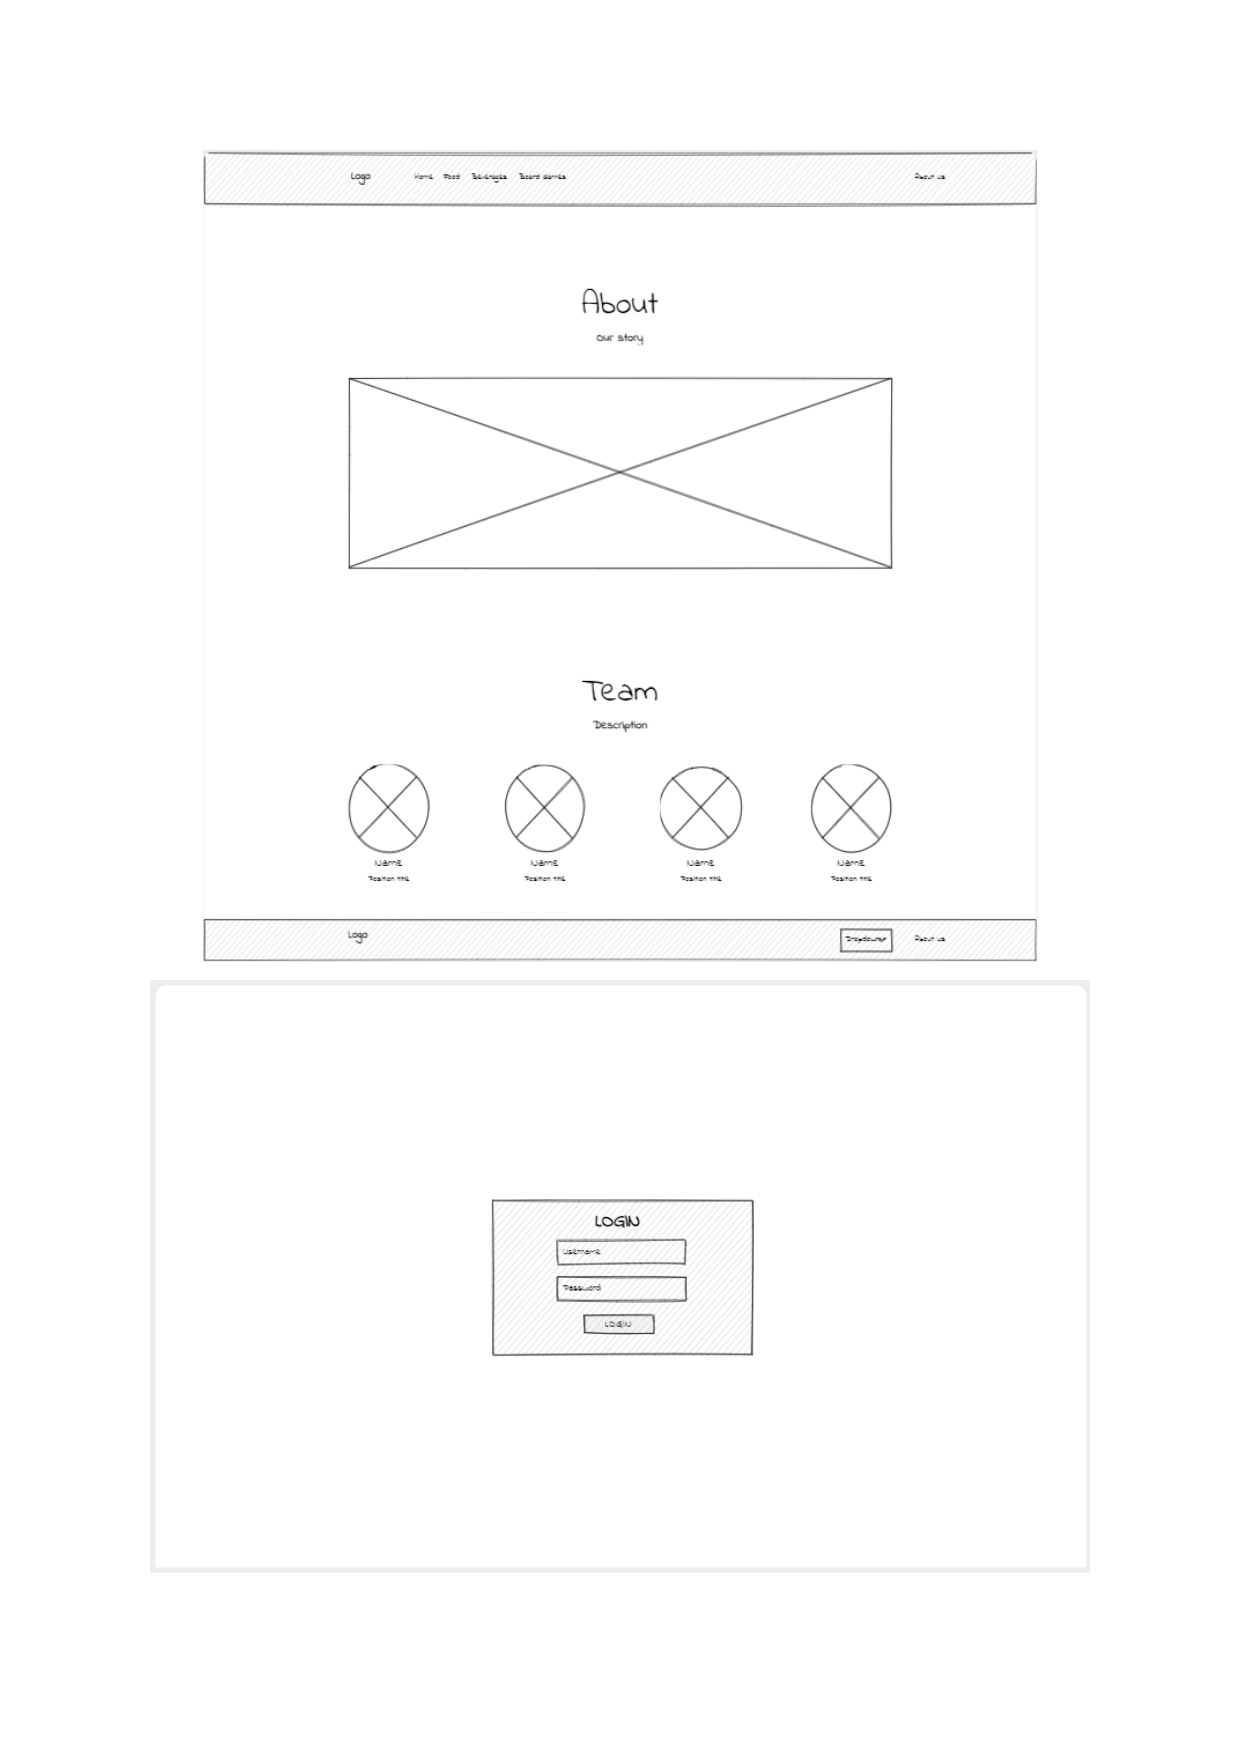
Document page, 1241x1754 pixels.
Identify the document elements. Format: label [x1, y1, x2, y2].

picture [150, 980, 1091, 1573]
picture [202, 150, 1038, 962]
